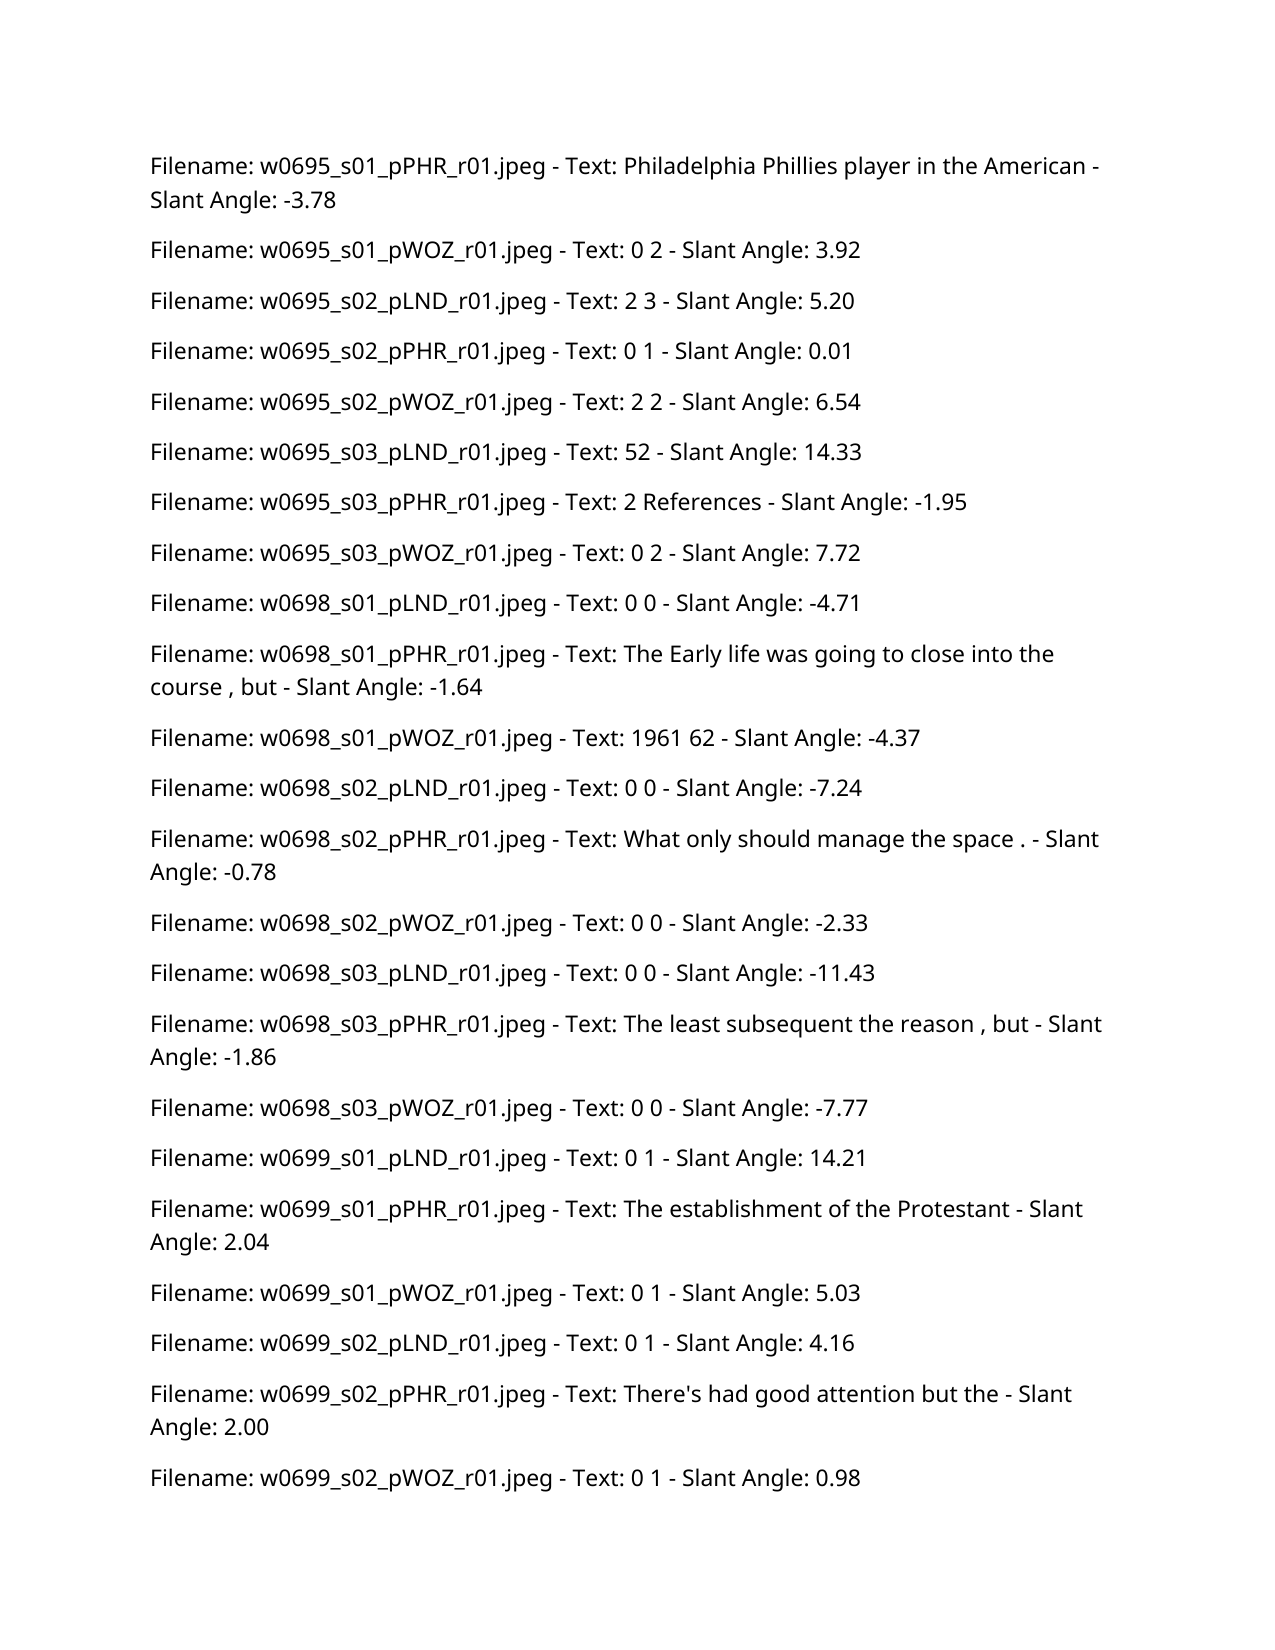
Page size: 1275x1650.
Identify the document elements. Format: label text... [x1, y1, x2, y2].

text Filename: w0698_s01_pLND_r01.jpeg - Text: 0 0 - Slant Angle: -4.71 [150, 587, 1125, 618]
text Filename: w0699_s01_pPHR_r01.jpeg - Text: The establishment of the Protestant - Slant Angle: 2.04 [150, 1192, 1125, 1257]
text Filename: w0698_s02_pPHR_r01.jpeg - Text: What only should manage the space . - Slant Angle: -0.78 [150, 822, 1125, 887]
text Filename: w0698_s01_pPHR_r01.jpeg - Text: The Early life was going to close into the course , but - Slant Angle: -1.64 [150, 637, 1125, 702]
text Filename: w0695_s02_pWOZ_r01.jpeg - Text: 2 2 - Slant Angle: 6.54 [150, 385, 1125, 417]
text Filename: w0698_s02_pWOZ_r01.jpeg - Text: 0 0 - Slant Angle: -2.33 [150, 907, 1125, 938]
text Filename: w0695_s03_pWOZ_r01.jpeg - Text: 0 2 - Slant Angle: 7.72 [150, 537, 1125, 568]
text Filename: w0699_s01_pWOZ_r01.jpeg - Text: 0 1 - Slant Angle: 5.03 [150, 1277, 1125, 1308]
text Filename: w0698_s03_pLND_r01.jpeg - Text: 0 0 - Slant Angle: -11.43 [150, 957, 1125, 988]
text Filename: w0698_s03_pWOZ_r01.jpeg - Text: 0 0 - Slant Angle: -7.77 [150, 1092, 1125, 1123]
text Filename: w0699_s02_pPHR_r01.jpeg - Text: There's had good attention but the - Slant Angle: 2.00 [150, 1377, 1125, 1442]
text Filename: w0695_s03_pPHR_r01.jpeg - Text: 2 References - Slant Angle: -1.95 [150, 486, 1125, 517]
text Filename: w0698_s01_pWOZ_r01.jpeg - Text: 1961 62 - Slant Angle: -4.37 [150, 722, 1125, 753]
text Filename: w0695_s03_pLND_r01.jpeg - Text: 52 - Slant Angle: 14.33 [150, 436, 1125, 467]
text Filename: w0698_s03_pPHR_r01.jpeg - Text: The least subsequent the reason , but - Slant Angle: -1.86 [150, 1007, 1125, 1072]
text Filename: w0695_s02_pLND_r01.jpeg - Text: 2 3 - Slant Angle: 5.20 [150, 284, 1125, 316]
text Filename: w0699_s01_pLND_r01.jpeg - Text: 0 1 - Slant Angle: 14.21 [150, 1142, 1125, 1173]
text Filename: w0695_s01_pPHR_r01.jpeg - Text: Philadelphia Phillies player in the American - Slant Angle: -3.78 [150, 150, 1125, 215]
text Filename: w0698_s02_pLND_r01.jpeg - Text: 0 0 - Slant Angle: -7.24 [150, 772, 1125, 803]
text Filename: w0695_s02_pPHR_r01.jpeg - Text: 0 1 - Slant Angle: 0.01 [150, 335, 1125, 366]
text Filename: w0695_s01_pWOZ_r01.jpeg - Text: 0 2 - Slant Angle: 3.92 [150, 234, 1125, 265]
text Filename: w0699_s02_pWOZ_r01.jpeg - Text: 0 1 - Slant Angle: 0.98 [150, 1462, 1125, 1493]
text Filename: w0699_s02_pLND_r01.jpeg - Text: 0 1 - Slant Angle: 4.16 [150, 1327, 1125, 1358]
